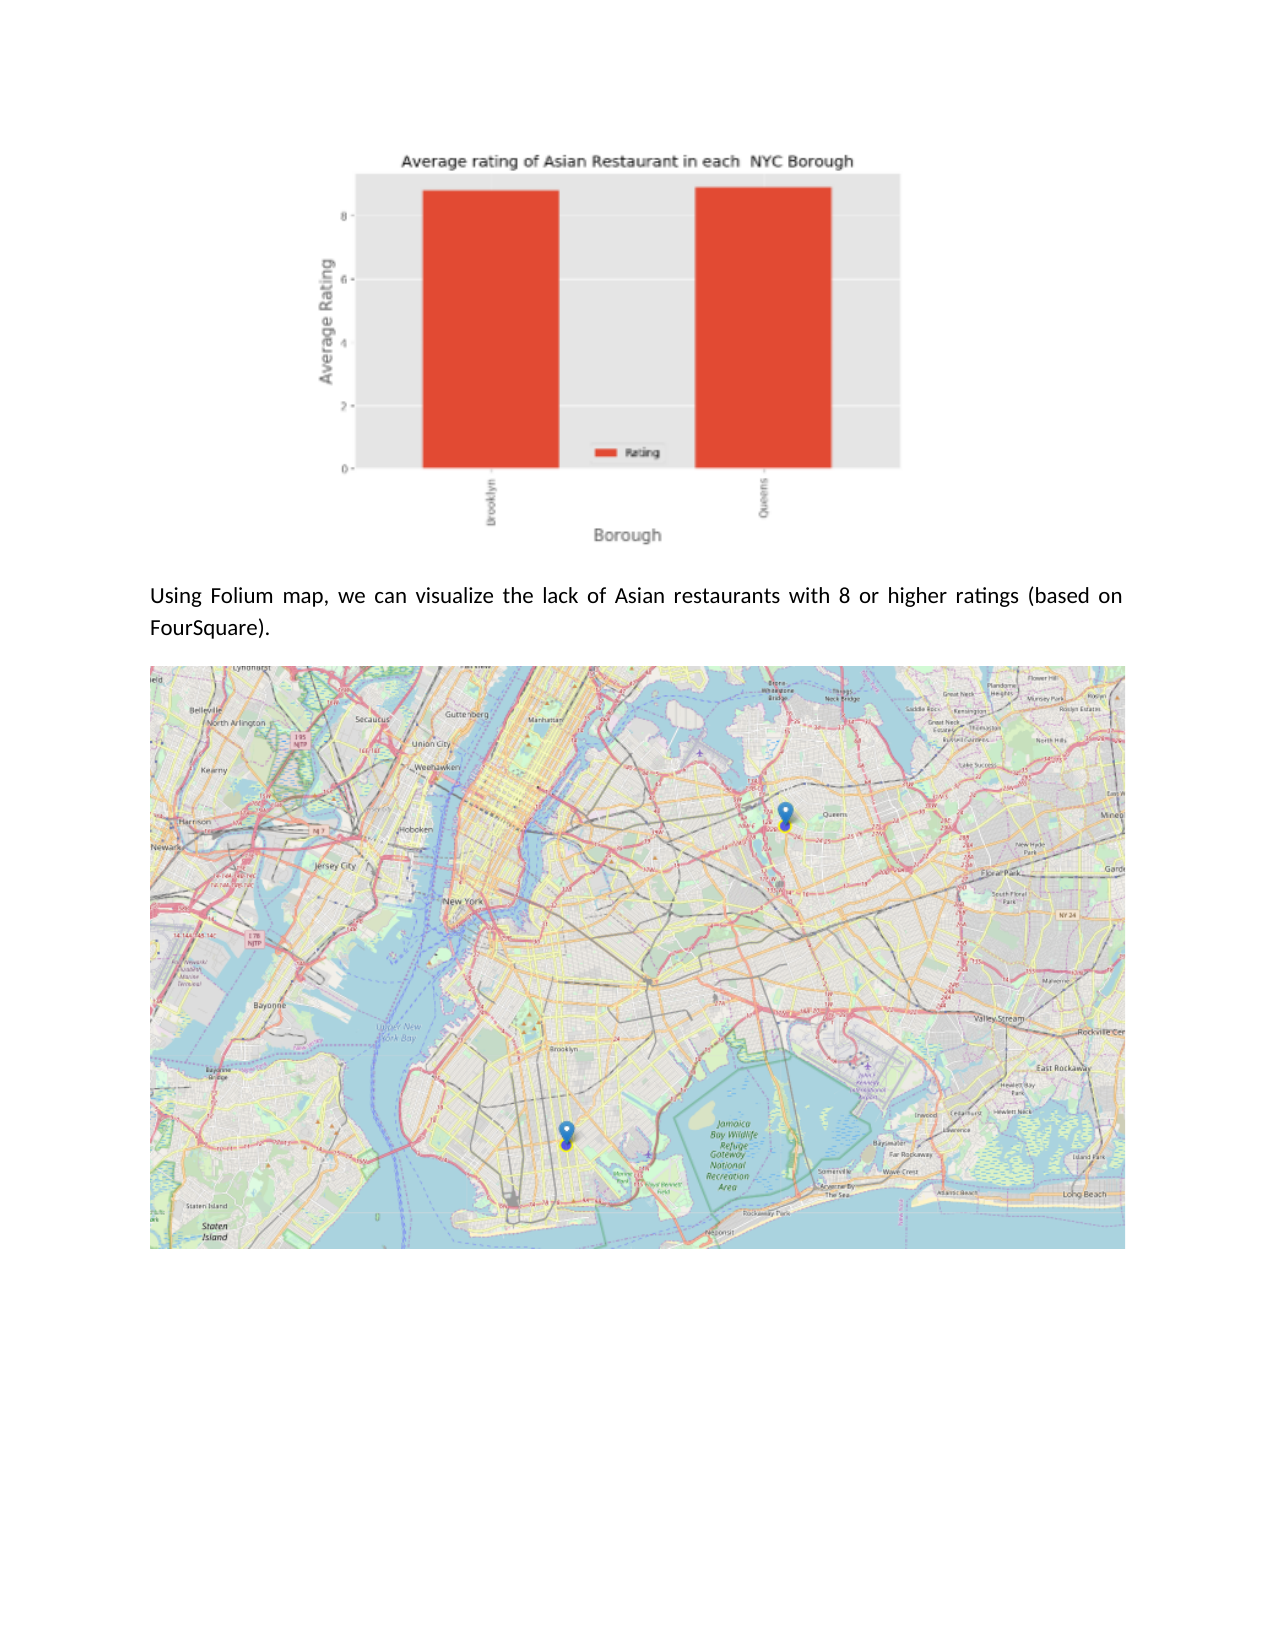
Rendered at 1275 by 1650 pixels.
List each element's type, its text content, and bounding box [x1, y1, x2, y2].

picture [289, 150, 986, 557]
picture [150, 666, 1125, 1249]
text Using Folium map, we can visualize the lack of Asian restaurants with 8 or higher ratings (based on FourSquare). [150, 581, 1125, 641]
